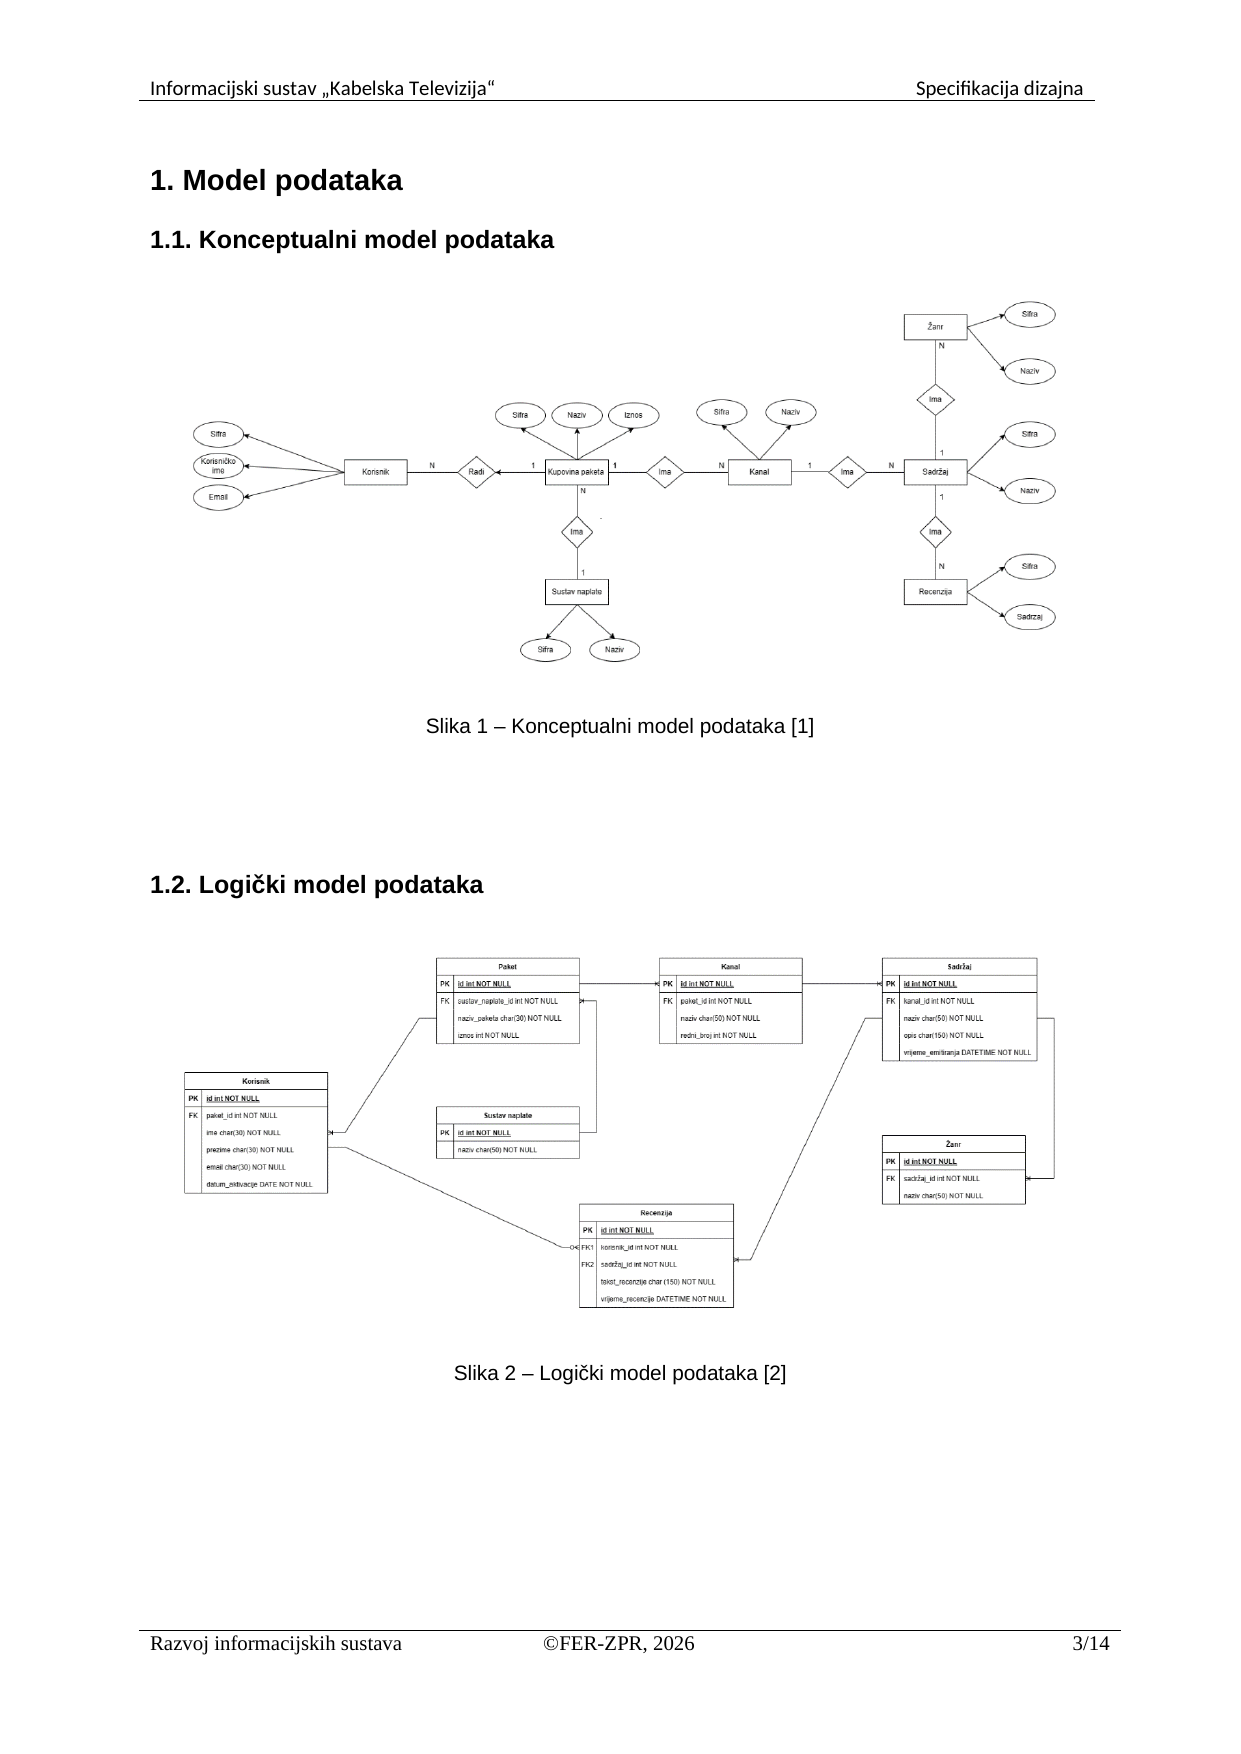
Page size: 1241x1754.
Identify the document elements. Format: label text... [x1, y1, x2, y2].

picture [150, 281, 1091, 686]
picture [150, 940, 1091, 1332]
subtitle Konceptualni model podataka [150, 225, 1090, 254]
text Slika 2 – Logički model podataka [2] [150, 1361, 1090, 1550]
subtitle Model podataka [150, 162, 1090, 196]
subtitle Logički model podataka [150, 870, 1090, 899]
text Slika 1 – Konceptualni model podataka [1] [150, 714, 1090, 808]
